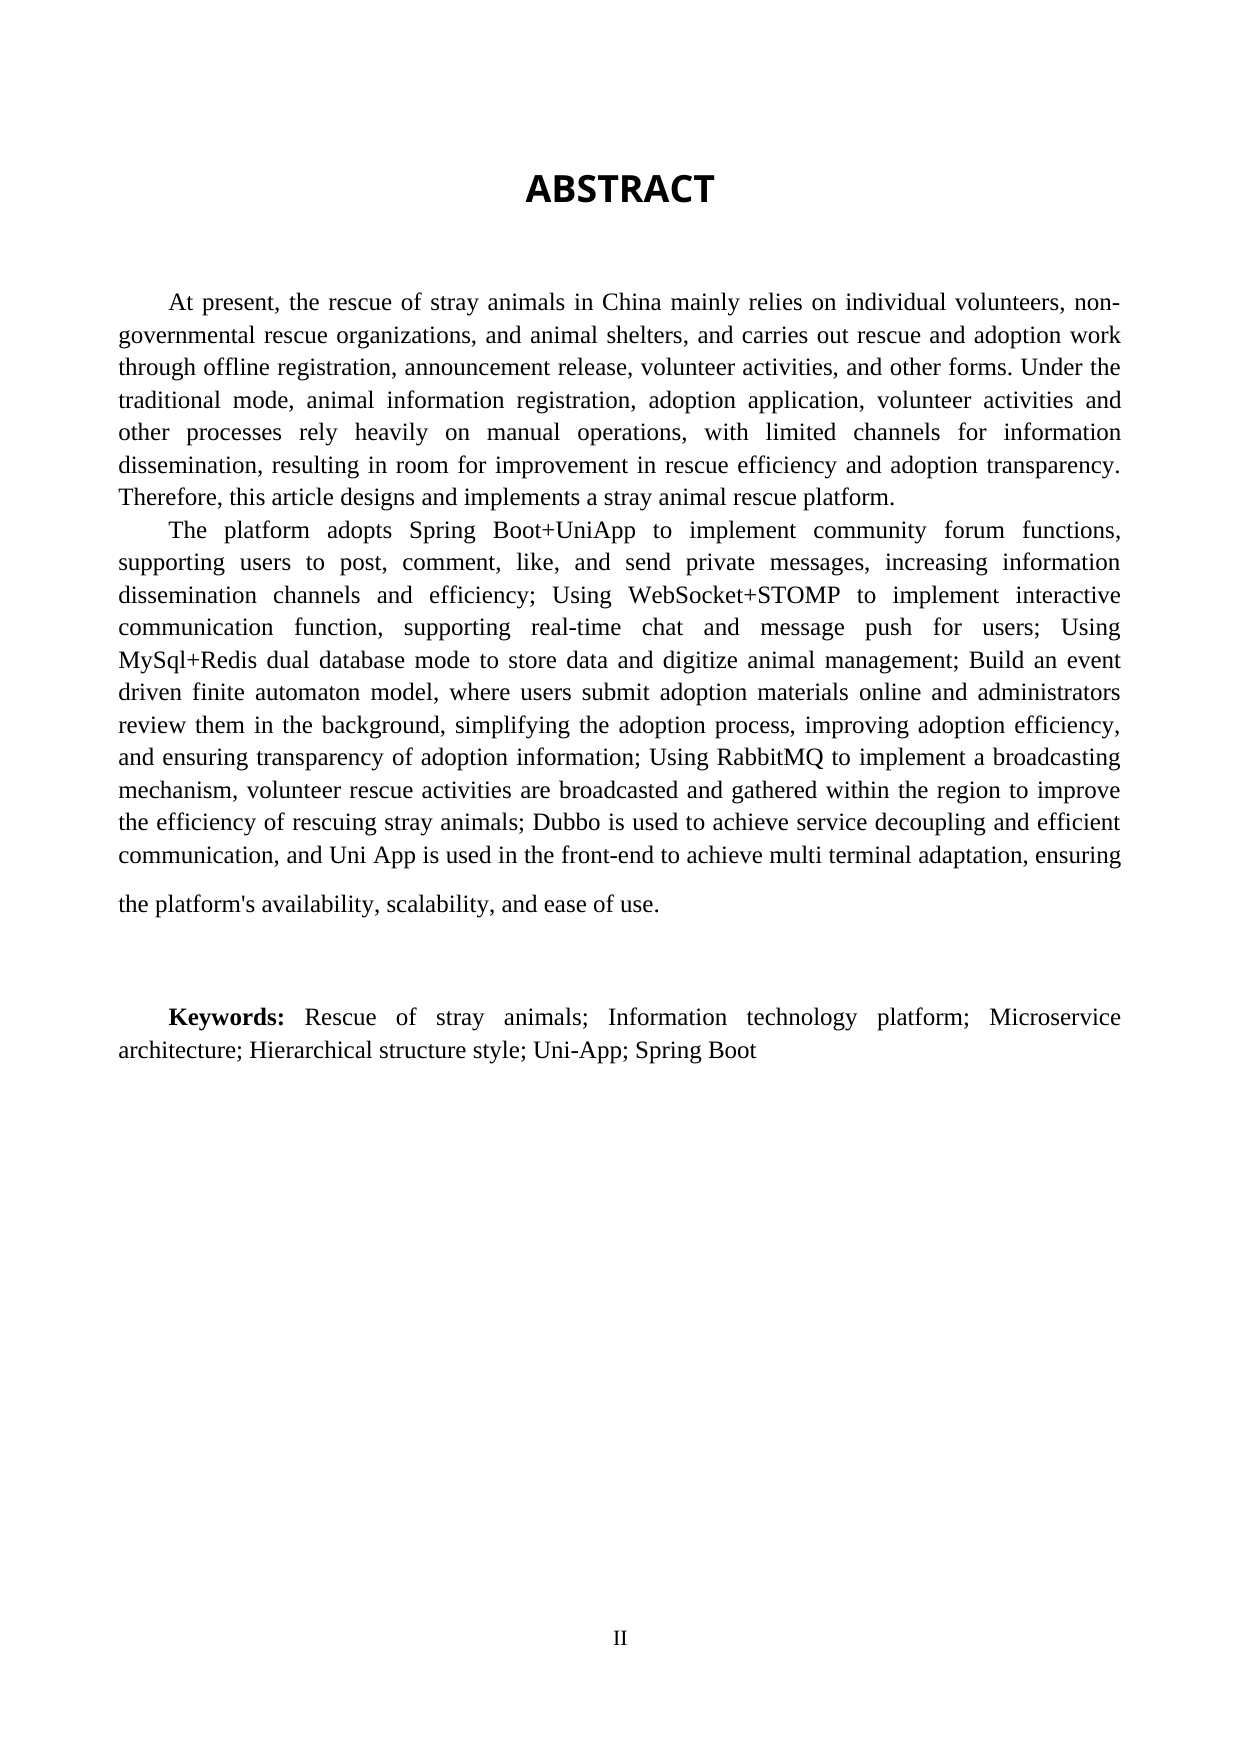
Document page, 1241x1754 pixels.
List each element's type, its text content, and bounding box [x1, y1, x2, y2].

text At present, the rescue of stray animals in China mainly relies on individual volunteers, non-governmental rescue organizations, and animal shelters, and carries out rescue and adoption work through offline registration, announcement release, volunteer activities, and other forms. Under the traditional mode, animal information registration, adoption application, volunteer activities and other processes rely heavily on manual operations, with limited channels for information dissemination, resulting in room for improvement in rescue efficiency and adoption transparency. Therefore, this article designs and implements a stray animal rescue platform. [118, 285, 1122, 513]
text The platform adopts Spring Boot+UniApp to implement community forum functions, supporting users to post, comment, like, and send private messages, increasing information dissemination channels and efficiency; Using WebSocket+STOMP to implement interactive communication function, supporting real-time chat and message push for users; Using MySql+Redis dual database mode to store data and digitize animal management; Build an event driven finite automaton model, where users submit adoption materials online and administrators review them in the background, simplifying the adoption process, improving adoption efficiency, and ensuring transparency of adoption information; Using RabbitMQ to implement a broadcasting mechanism, volunteer rescue activities are broadcasted and gathered within the region to improve the efficiency of rescuing stray animals; Dubbo is used to achieve service decoupling and efficient communication, and Uni App is used in the front-end to achieve multi terminal adaptation, ensuring the platform's availability, scalability, and ease of use. [118, 513, 1122, 935]
text Keywords: Rescue of stray animals; Information technology platform; Microservice architecture; Hierarchical structure style; Uni-App; Spring Boot [118, 1000, 1122, 1065]
text ABSTRACT [118, 155, 1122, 220]
